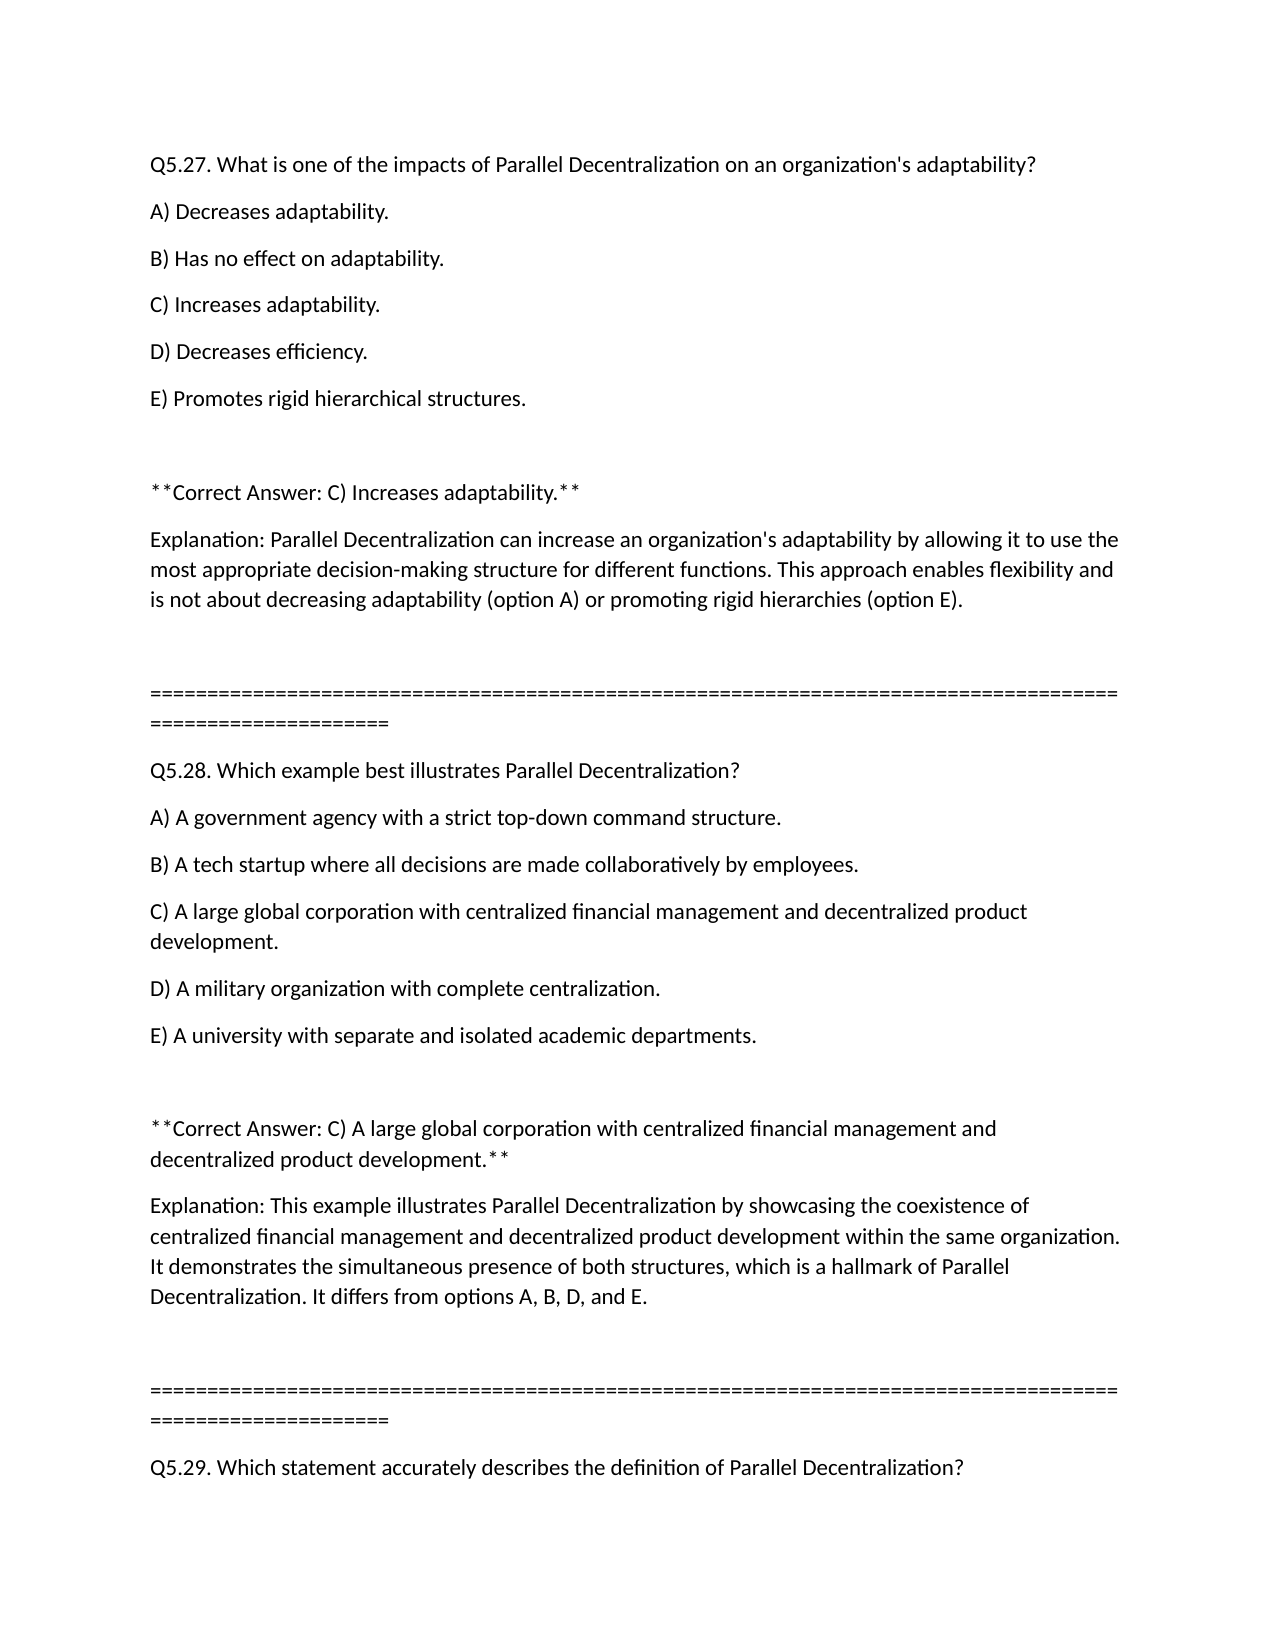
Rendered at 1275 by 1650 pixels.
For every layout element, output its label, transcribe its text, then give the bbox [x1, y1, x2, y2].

text Q5.27. What is one of the impacts of Parallel Decentralization on an organization's adaptability? [150, 150, 1125, 178]
text D) Decreases efficiency. [150, 337, 1125, 366]
text Q5.29. Which statement accurately describes the definition of Parallel Decentralization? [150, 1453, 1125, 1481]
text C) Increases adaptability. [150, 291, 1125, 319]
text C) A large global corporation with centralized financial management and decentralized product development. [150, 897, 1125, 955]
text **Correct Answer: C) A large global corporation with centralized financial management and decentralized product development.** [150, 1114, 1125, 1173]
text ========================================================================================================== [150, 679, 1125, 737]
text Q5.28. Which example best illustrates Parallel Decentralization? [150, 756, 1125, 784]
text B) A tech startup where all decisions are made collaboratively by employees. [150, 850, 1125, 878]
text B) Has no effect on adaptability. [150, 244, 1125, 272]
text E) A university with separate and isolated academic departments. [150, 1021, 1125, 1049]
text Explanation: This example illustrates Parallel Decentralization by showcasing the coexistence of centralized financial management and decentralized product development within the same organization. It demonstrates the simultaneous presence of both structures, which is a hallmark of Parallel Decentralization. It differs from options A, B, D, and E. [150, 1192, 1125, 1310]
text ========================================================================================================== [150, 1376, 1125, 1434]
text A) A government agency with a strict top-down command structure. [150, 803, 1125, 831]
text A) Decreases adaptability. [150, 197, 1125, 225]
text Explanation: Parallel Decentralization can increase an organization's adaptability by allowing it to use the most appropriate decision-making structure for different functions. This approach enables flexibility and is not about decreasing adaptability (option A) or promoting rigid hierarchies (option E). [150, 525, 1125, 613]
text **Correct Answer: C) Increases adaptability.** [150, 478, 1125, 506]
text E) Promotes rigid hierarchical structures. [150, 384, 1125, 412]
text D) A military organization with complete centralization. [150, 974, 1125, 1002]
